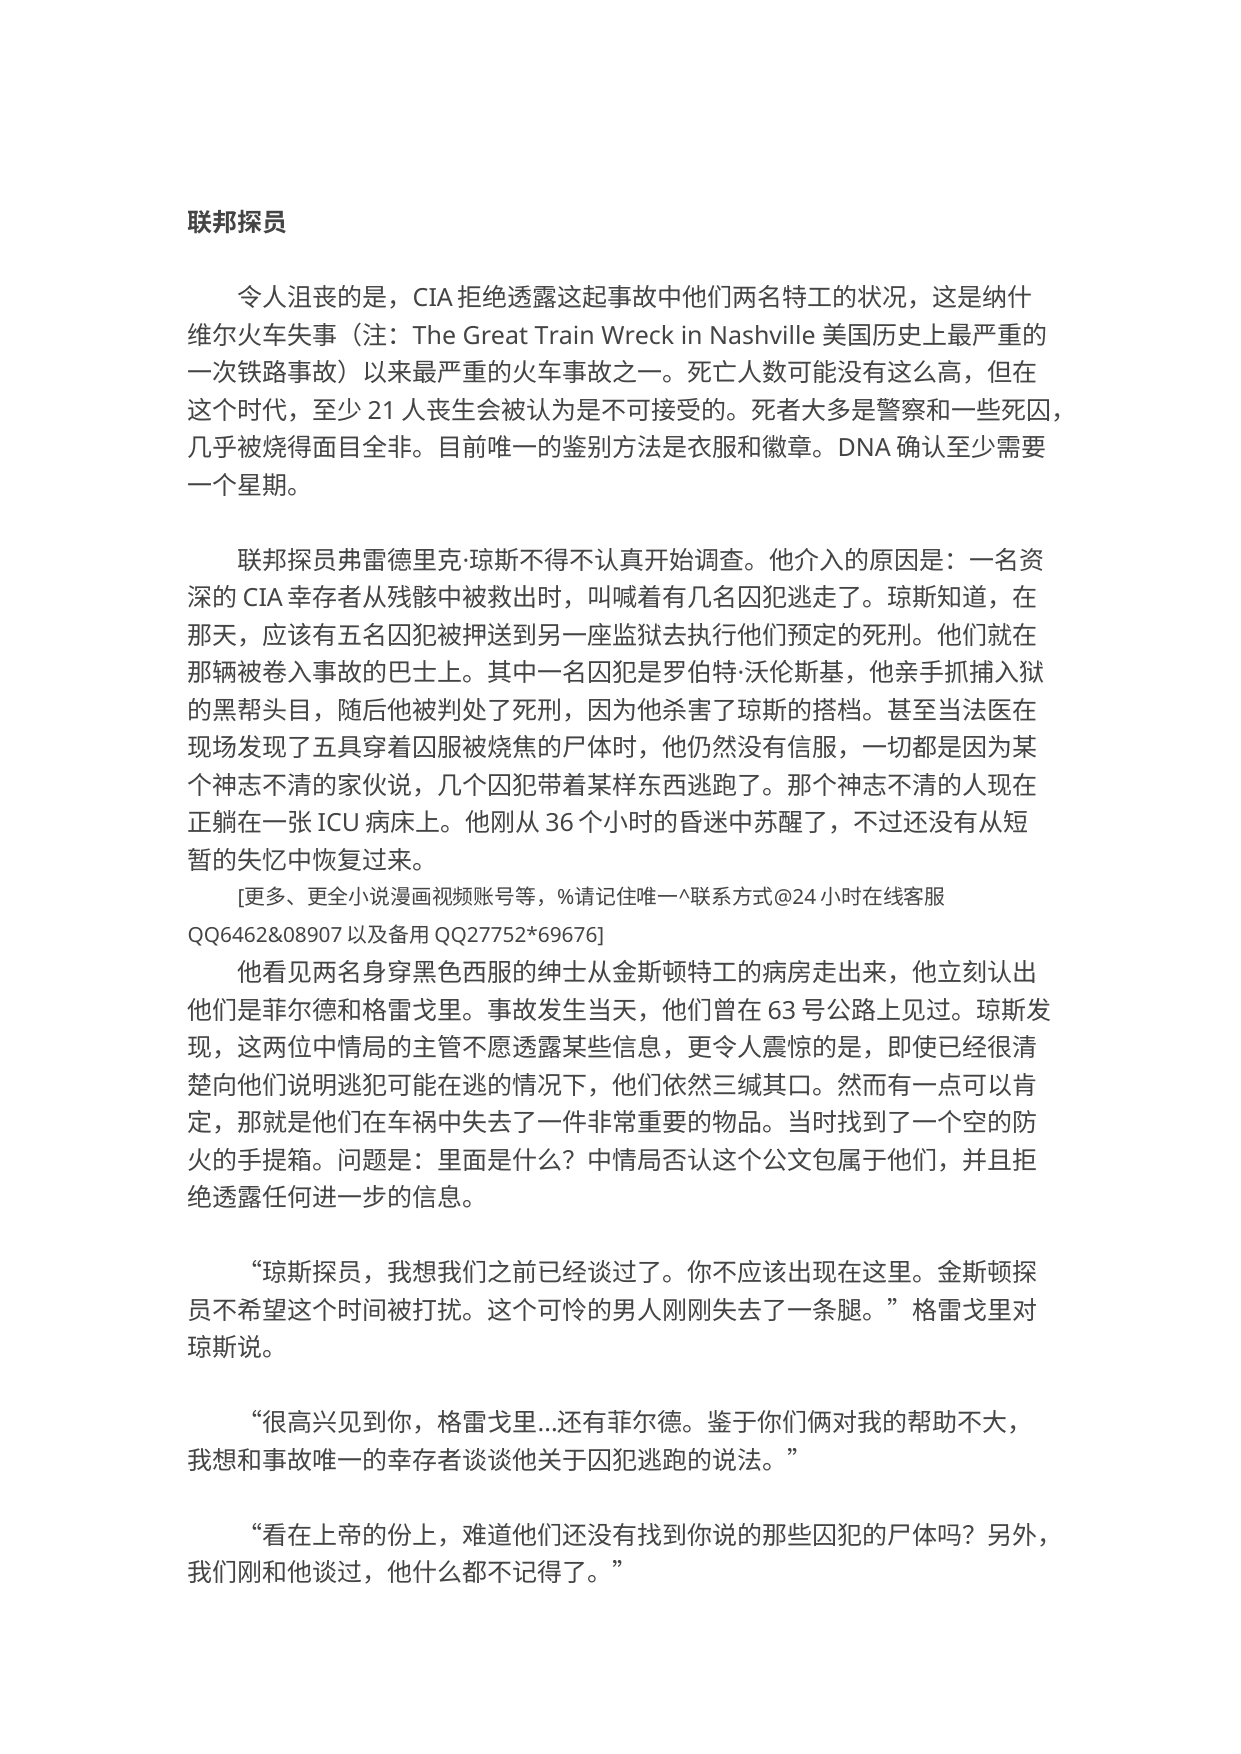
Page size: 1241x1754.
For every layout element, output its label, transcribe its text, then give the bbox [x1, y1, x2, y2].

text 令人沮丧的是，CIA拒绝透露这起事故中他们两名特工的状况，这是纳什维尔火车失事（注：The Great Train Wreck in Nashville 美国历史上最严重的一次铁路事故）以来最严重的火车事故之一。死亡人数可能没有这么高，但在这个时代，至少21人丧生会被认为是不可接受的。死者大多是警察和一些死囚，几乎被烧得面目全非。目前唯一的鉴别方法是衣服和徽章。DNA确认至少需要一个星期。 [187, 277, 1053, 502]
text 他看见两名身穿黑色西服的绅士从金斯顿特工的病房走出来，他立刻认出他们是菲尔德和格雷戈里。事故发生当天，他们曾在63号公路上见过。琼斯发现，这两位中情局的主管不愿透露某些信息，更令人震惊的是，即使已经很清楚向他们说明逃犯可能在逃的情况下，他们依然三缄其口。然而有一点可以肯定，那就是他们在车祸中失去了一件非常重要的物品。当时找到了一个空的防火的手提箱。问题是：里面是什么？中情局否认这个公文包属于他们，并且拒绝透露任何进一步的信息。 [187, 952, 1053, 1214]
text “很高兴见到你，格雷戈里...还有菲尔德。鉴于你们俩对我的帮助不大，我想和事故唯一的幸存者谈谈他关于囚犯逃跑的说法。” [187, 1402, 1053, 1477]
text “琼斯探员，我想我们之前已经谈过了。你不应该出现在这里。金斯顿探员不希望这个时间被打扰。这个可怜的男人刚刚失去了一条腿。”格雷戈里对琼斯说。 [187, 1252, 1053, 1364]
text “看在上帝的份上，难道他们还没有找到你说的那些囚犯的尸体吗？另外，我们刚和他谈过，他什么都不记得了。” [187, 1514, 1053, 1589]
text 联邦探员弗雷德里克·琼斯不得不认真开始调查。他介入的原因是：一名资深的CIA幸存者从残骸中被救出时，叫喊着有几名囚犯逃走了。琼斯知道，在那天，应该有五名囚犯被押送到另一座监狱去执行他们预定的死刑。他们就在那辆被卷入事故的巴士上。其中一名囚犯是罗伯特·沃伦斯基，他亲手抓捕入狱的黑帮头目，随后他被判处了死刑，因为他杀害了琼斯的搭档。甚至当法医在现场发现了五具穿着囚服被烧焦的尸体时，他仍然没有信服，一切都是因为某个神志不清的家伙说，几个囚犯带着某样东西逃跑了。那个神志不清的人现在正躺在一张ICU病床上。他刚从36个小时的昏迷中苏醒了，不过还没有从短暂的失忆中恢复过来。 [187, 539, 1053, 877]
text [更多、更全小说漫画视频账号等，%请记住唯一^联系方式@24小时在线客服QQ6462&08907以及备用QQ27752*69676] [187, 877, 1053, 952]
text 联邦探员 [187, 202, 1053, 239]
